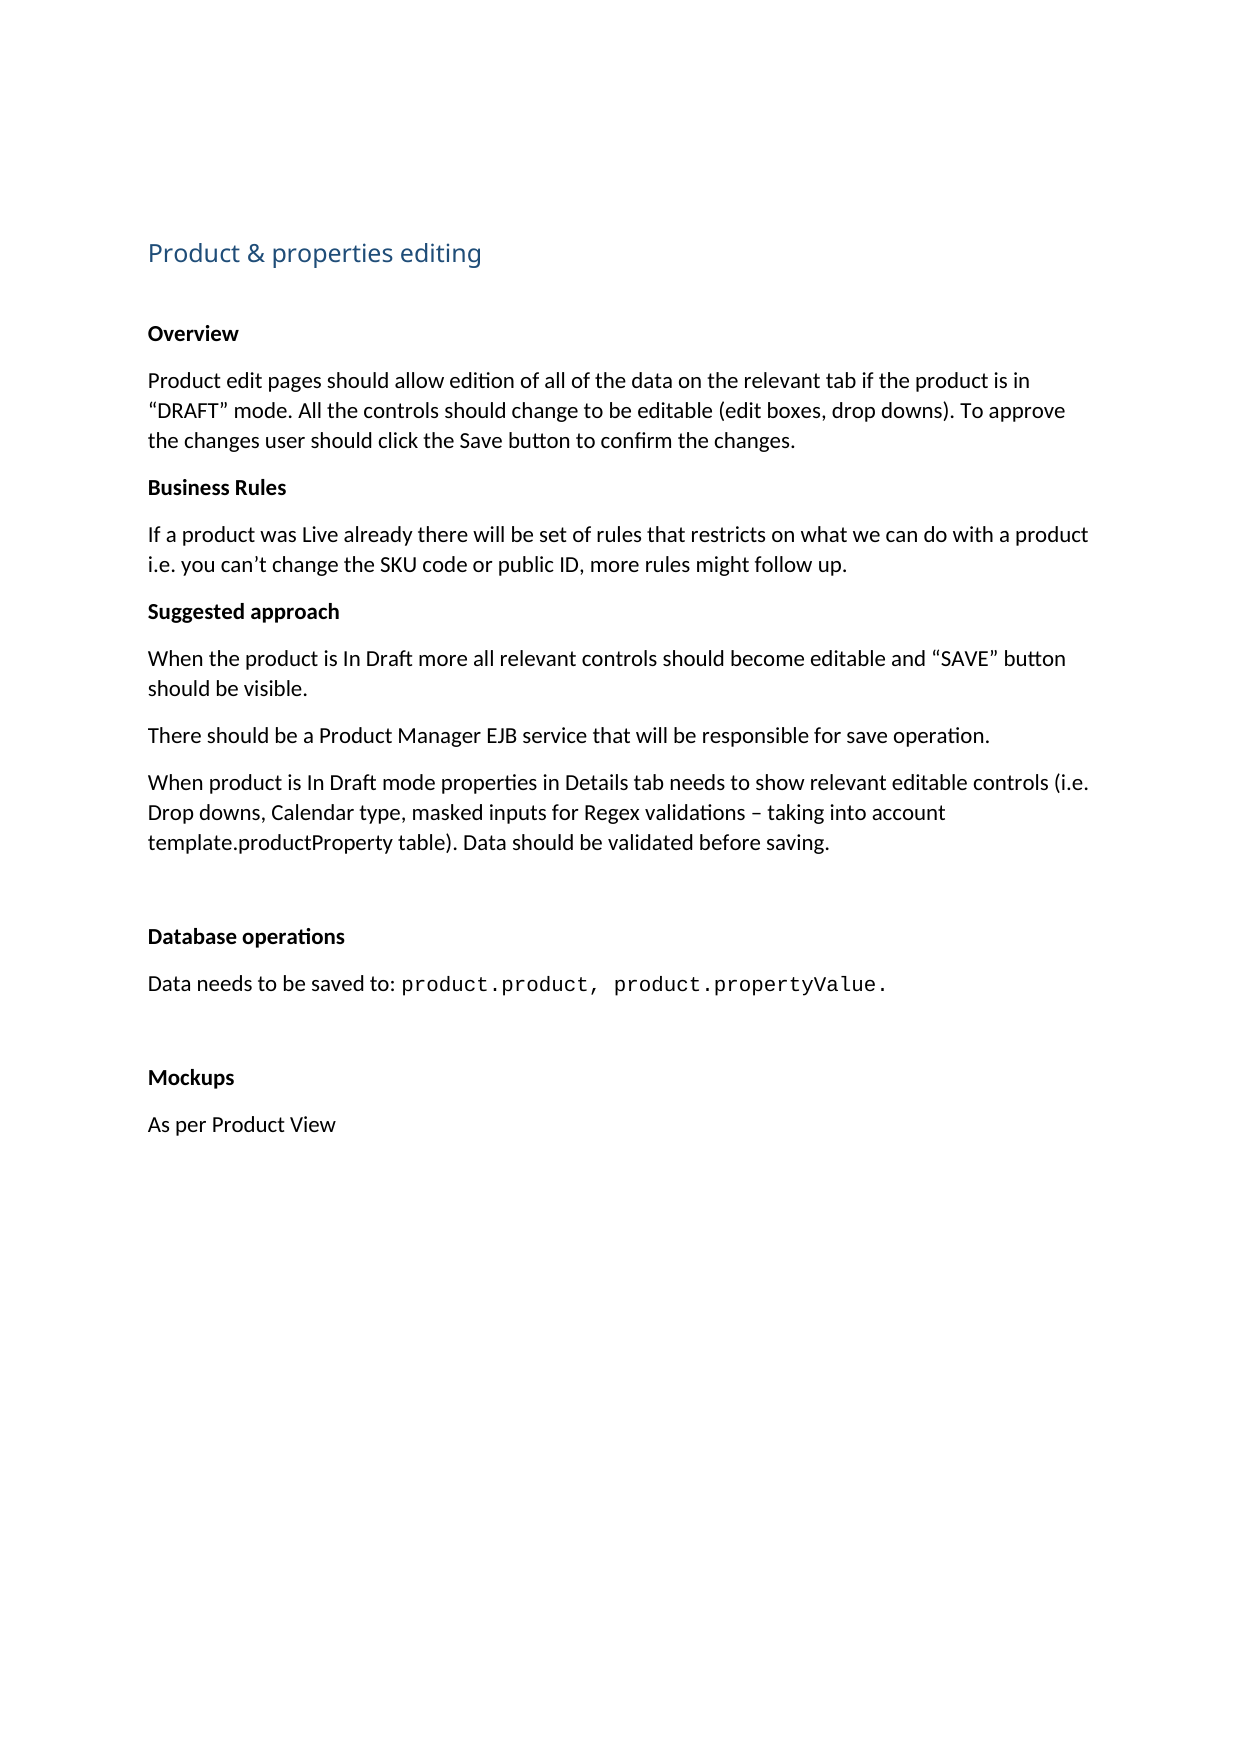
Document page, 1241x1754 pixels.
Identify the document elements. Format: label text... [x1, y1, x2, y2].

text When the product is In Draft more all relevant controls should become editable and “SAVE” button should be visible. [148, 644, 1093, 702]
text As per Product View [148, 1110, 1093, 1138]
text Mockups [148, 1063, 1093, 1091]
text Product edit pages should allow edition of all of the data on the relevant tab if the product is in “DRAFT” mode. All the controls should change to be editable (edit boxes, drop downs). To approve the changes user should click the Save button to confirm the changes. [148, 366, 1093, 454]
text Data needs to be saved to: product.product, product.propertyValue. [148, 969, 1093, 998]
text Suggested approach [148, 597, 1093, 625]
subtitle Product & properties editing [148, 235, 1093, 269]
text When product is In Draft mode properties in Details tab needs to show relevant editable controls (i.e. Drop downs, Calendar type, masked inputs for Regex validations – taking into account template.productProperty table). Data should be validated before saving. [148, 768, 1093, 856]
text There should be a Product Manager EJB service that will be responsible for save operation. [148, 721, 1093, 749]
text If a product was Live already there will be set of rules that restricts on what we can do with a product i.e. you can’t change the SKU code or public ID, more rules might follow up. [148, 520, 1093, 578]
text Business Rules [148, 473, 1093, 501]
text Database operations [148, 922, 1093, 950]
text Overview [148, 319, 1093, 347]
